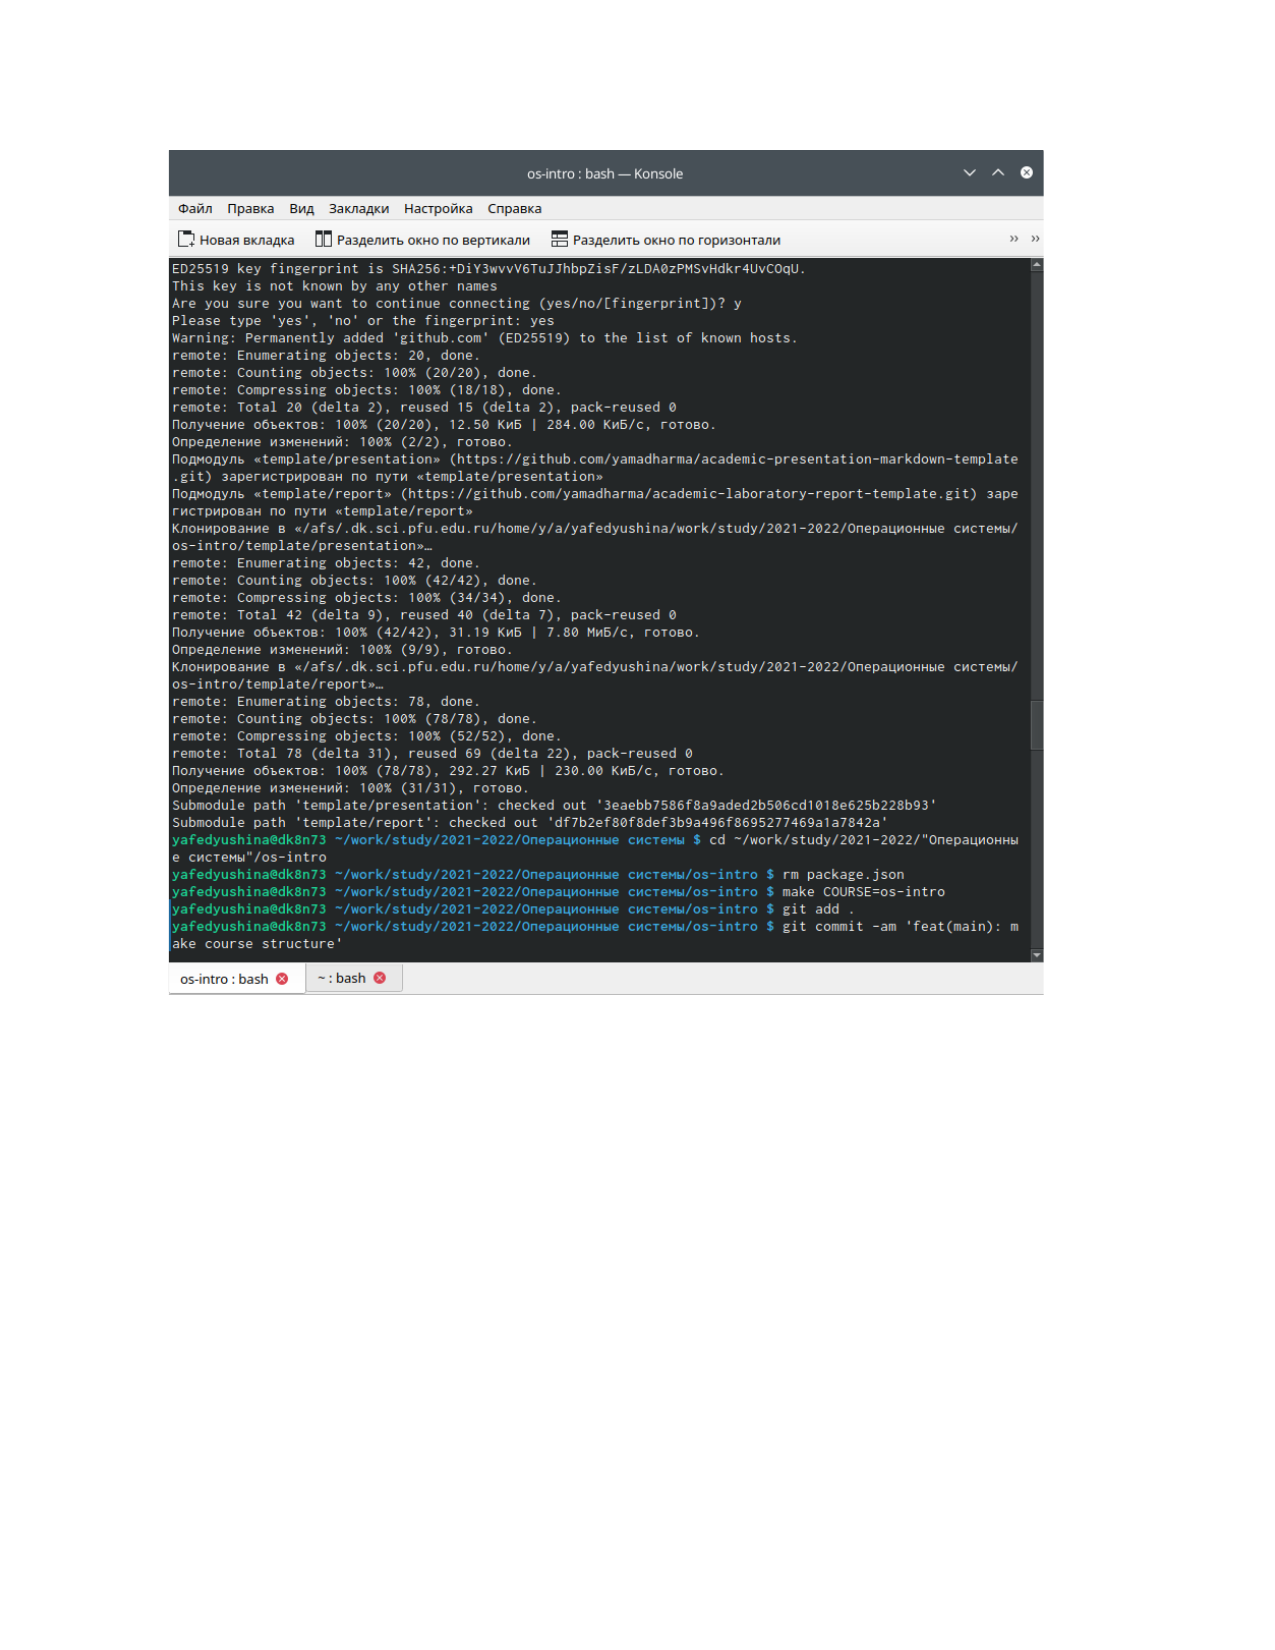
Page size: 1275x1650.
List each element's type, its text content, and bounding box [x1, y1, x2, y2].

picture [168, 150, 1044, 995]
